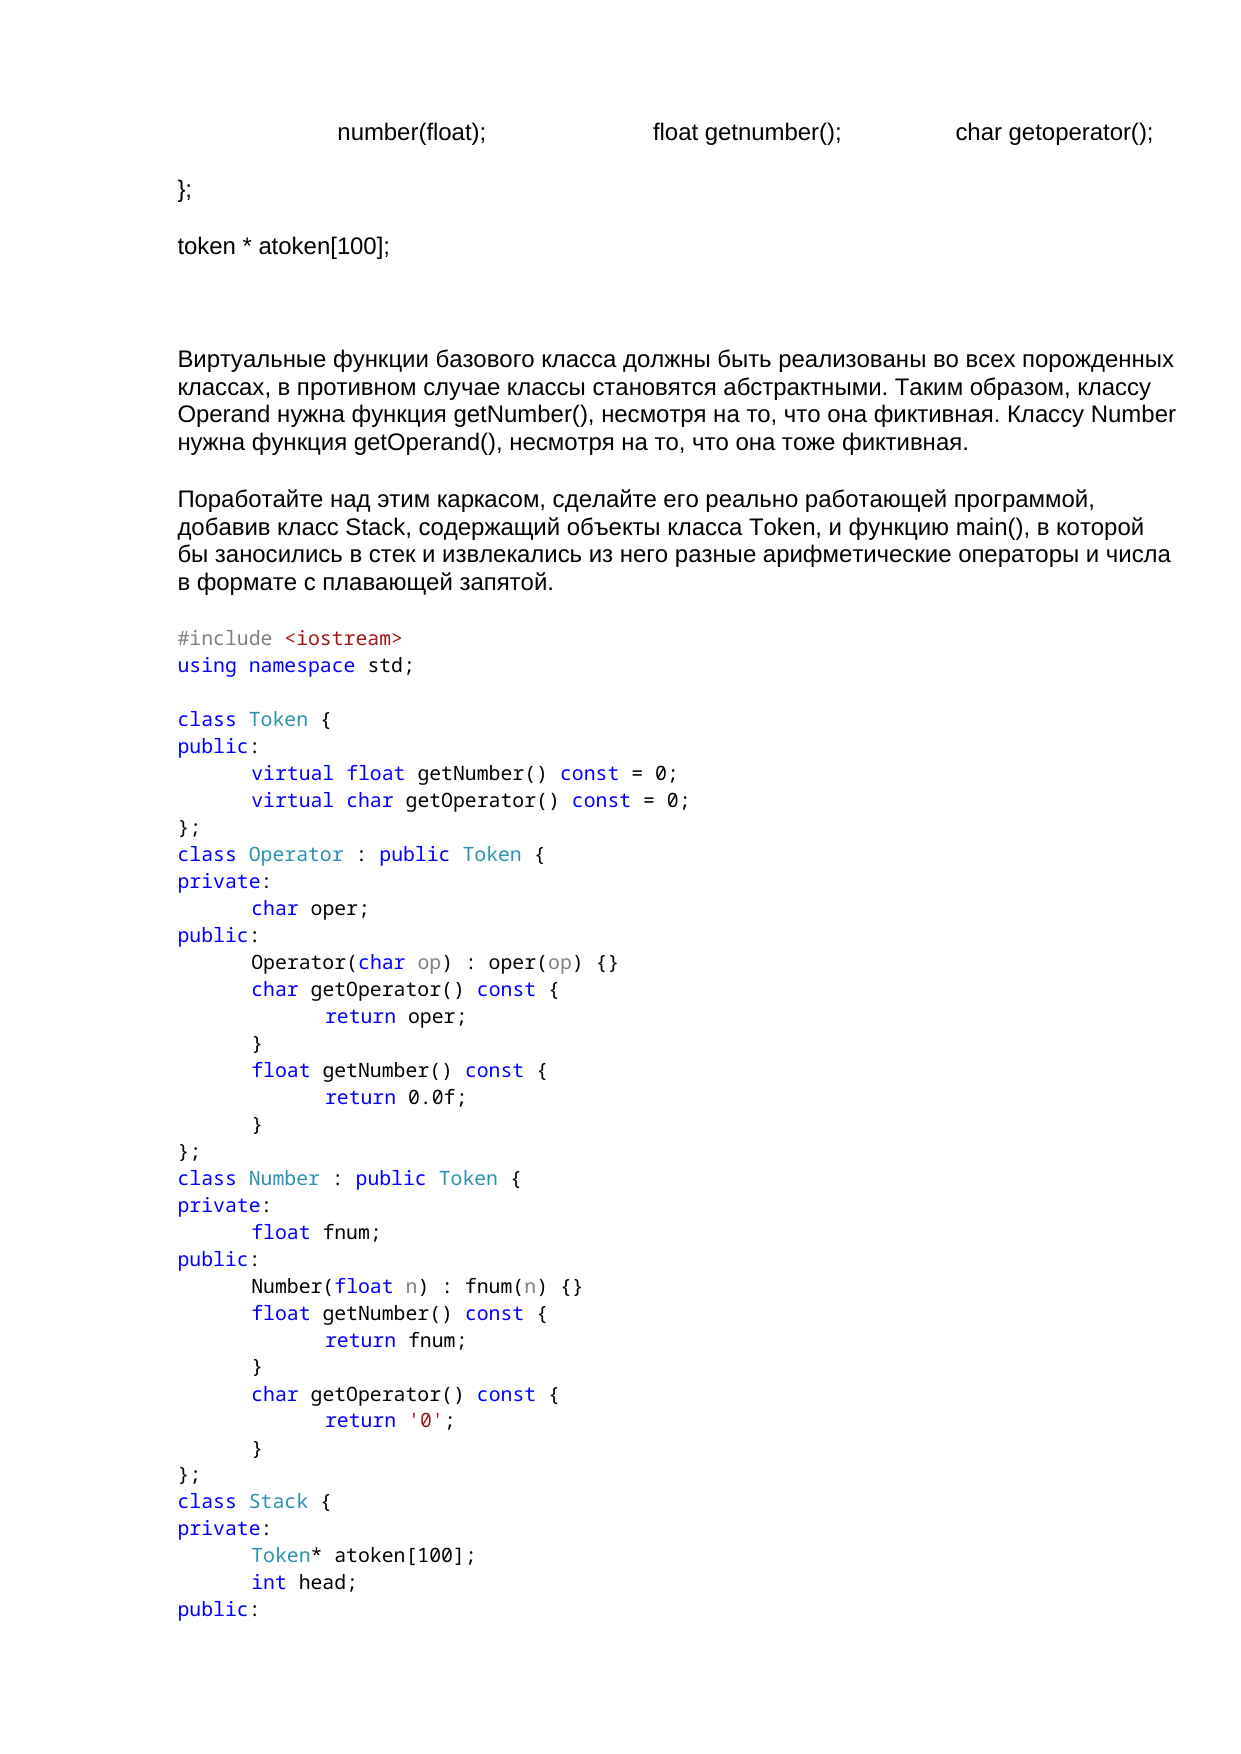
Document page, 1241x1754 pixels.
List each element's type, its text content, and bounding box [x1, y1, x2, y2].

text } [177, 1353, 1181, 1380]
text Number(float n) : fnum(n) {} [177, 1272, 1181, 1299]
text public: [177, 1245, 1181, 1272]
text Token* atoken[100]; [177, 1542, 1181, 1569]
text char oper; [177, 894, 1181, 921]
text return 0.0f; [177, 1083, 1181, 1110]
text public: [177, 921, 1181, 948]
text using namespace std; [177, 651, 1181, 678]
text char getOperator() const { [177, 975, 1181, 1002]
text Operator(char op) : oper(op) {} [177, 948, 1181, 975]
text float getNumber() const { [177, 1299, 1181, 1326]
text private: [177, 1191, 1181, 1218]
text } [177, 1029, 1181, 1056]
text class Number : public Token { [177, 1164, 1181, 1191]
text #include <iostream> [177, 624, 1181, 651]
text class Token { [177, 705, 1181, 732]
text float fnum; [177, 1218, 1181, 1245]
text }; [177, 175, 1181, 202]
text return oper; [177, 1002, 1181, 1029]
text private: [177, 1515, 1181, 1542]
text return fnum; [177, 1326, 1181, 1353]
text virtual char getOperator() const = 0; [177, 786, 1181, 813]
text }; [177, 813, 1181, 840]
text float getNumber() const { [177, 1056, 1181, 1083]
text } [177, 1434, 1181, 1461]
text token * atoken[100]; [177, 232, 1181, 259]
text char getOperator() const { [177, 1380, 1181, 1407]
text Поработайте над этим каркасом, сделайте его реально работающей программой, добавив класс Stack, содержащий объекты класса Token, и функцию main(), в которой бы заносились в стек и извлекались из него разные арифметические операторы и числа в формате с плавающей запятой. [177, 485, 1181, 595]
text }; [177, 1461, 1181, 1488]
text public: [177, 732, 1181, 759]
text Виртуальные функции базового класса должны быть реализованы во всех порожденных классах, в противном случае классы становятся абстрактными. Таким образом, классу Operand нужна функция getNumber(), несмотря на то, что она фиктивная. Классу Number нужна функция getOperand(), несмотря на то, что она тоже фиктивная. [177, 345, 1181, 456]
text }; [177, 1137, 1181, 1164]
text int head; [177, 1569, 1181, 1596]
text public: [177, 1596, 1181, 1623]
text class Operator : public Token { [177, 840, 1181, 867]
text private: [177, 867, 1181, 894]
text return '0'; [177, 1407, 1181, 1434]
text class Stack { [177, 1488, 1181, 1515]
text virtual float getNumber() const = 0; [177, 759, 1181, 786]
text } [177, 1110, 1181, 1137]
text number(float); float getnumber(); char getoperator(); [177, 118, 1181, 146]
